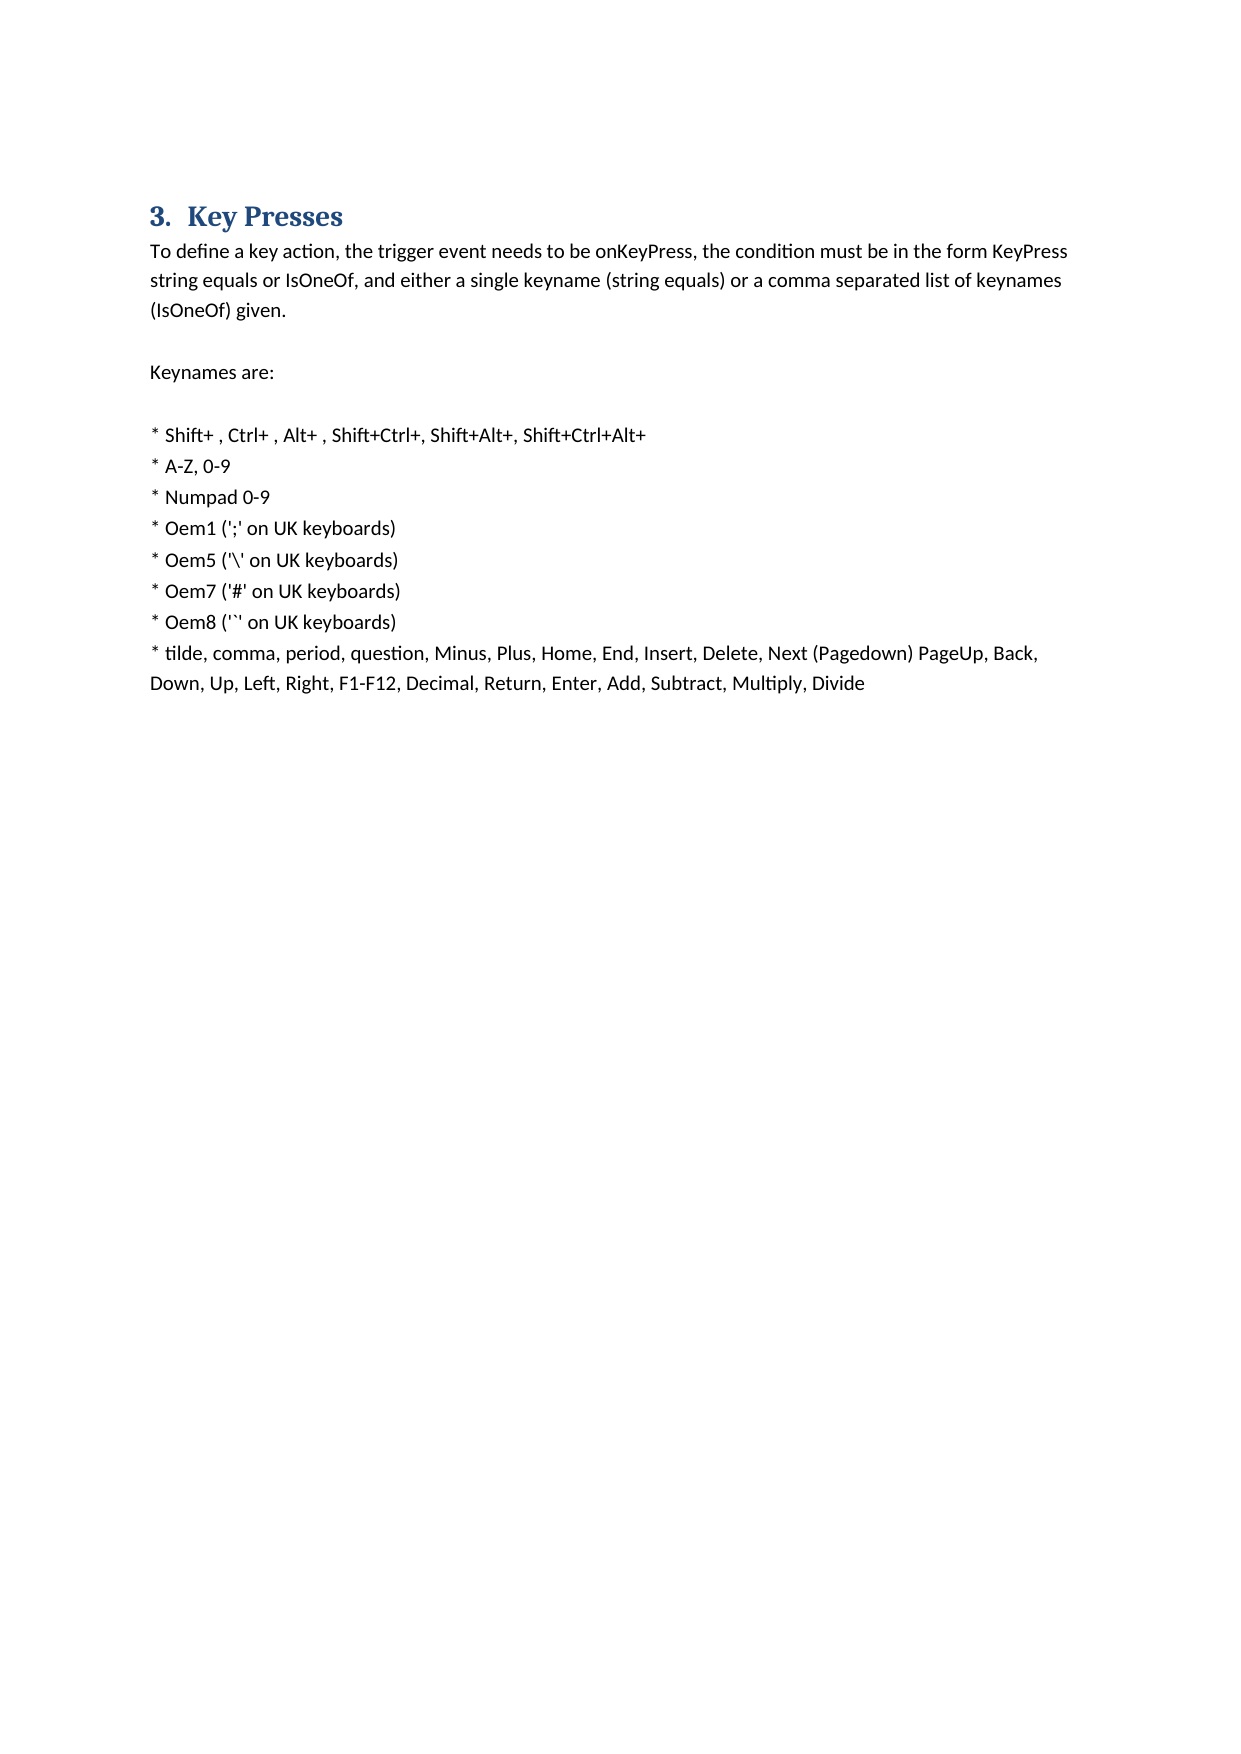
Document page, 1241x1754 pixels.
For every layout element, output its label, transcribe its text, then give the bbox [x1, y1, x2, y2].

text To define a key action, the trigger event needs to be onKeyPress, the condition must be in the form KeyPress string equals or IsOneOf, and either a single keyname (string equals) or a comma separated list of keynames (IsOneOf) given. [150, 238, 1090, 322]
text Keynames are: [150, 359, 1090, 385]
text * Oem5 ('\' on UK keyboards) [150, 547, 1090, 572]
subtitle Key Presses [150, 200, 1090, 233]
text * A-Z, 0-9 [150, 453, 1090, 478]
text * Shift+ , Ctrl+ , Alt+ , Shift+Ctrl+, Shift+Alt+, Shift+Ctrl+Alt+ [150, 422, 1090, 447]
text * Oem1 (';' on UK keyboards) [150, 516, 1090, 541]
text * Numpad 0-9 [150, 484, 1090, 510]
text * Oem7 ('#' on UK keyboards) [150, 578, 1090, 603]
text * Oem8 ('`' on UK keyboards) [150, 609, 1090, 635]
text * tilde, comma, period, question, Minus, Plus, Home, End, Insert, Delete, Next (Pagedown) PageUp, Back, Down, Up, Left, Right, F1-F12, Decimal, Return, Enter, Add, Subtract, Multiply, Divide [150, 641, 1090, 695]
